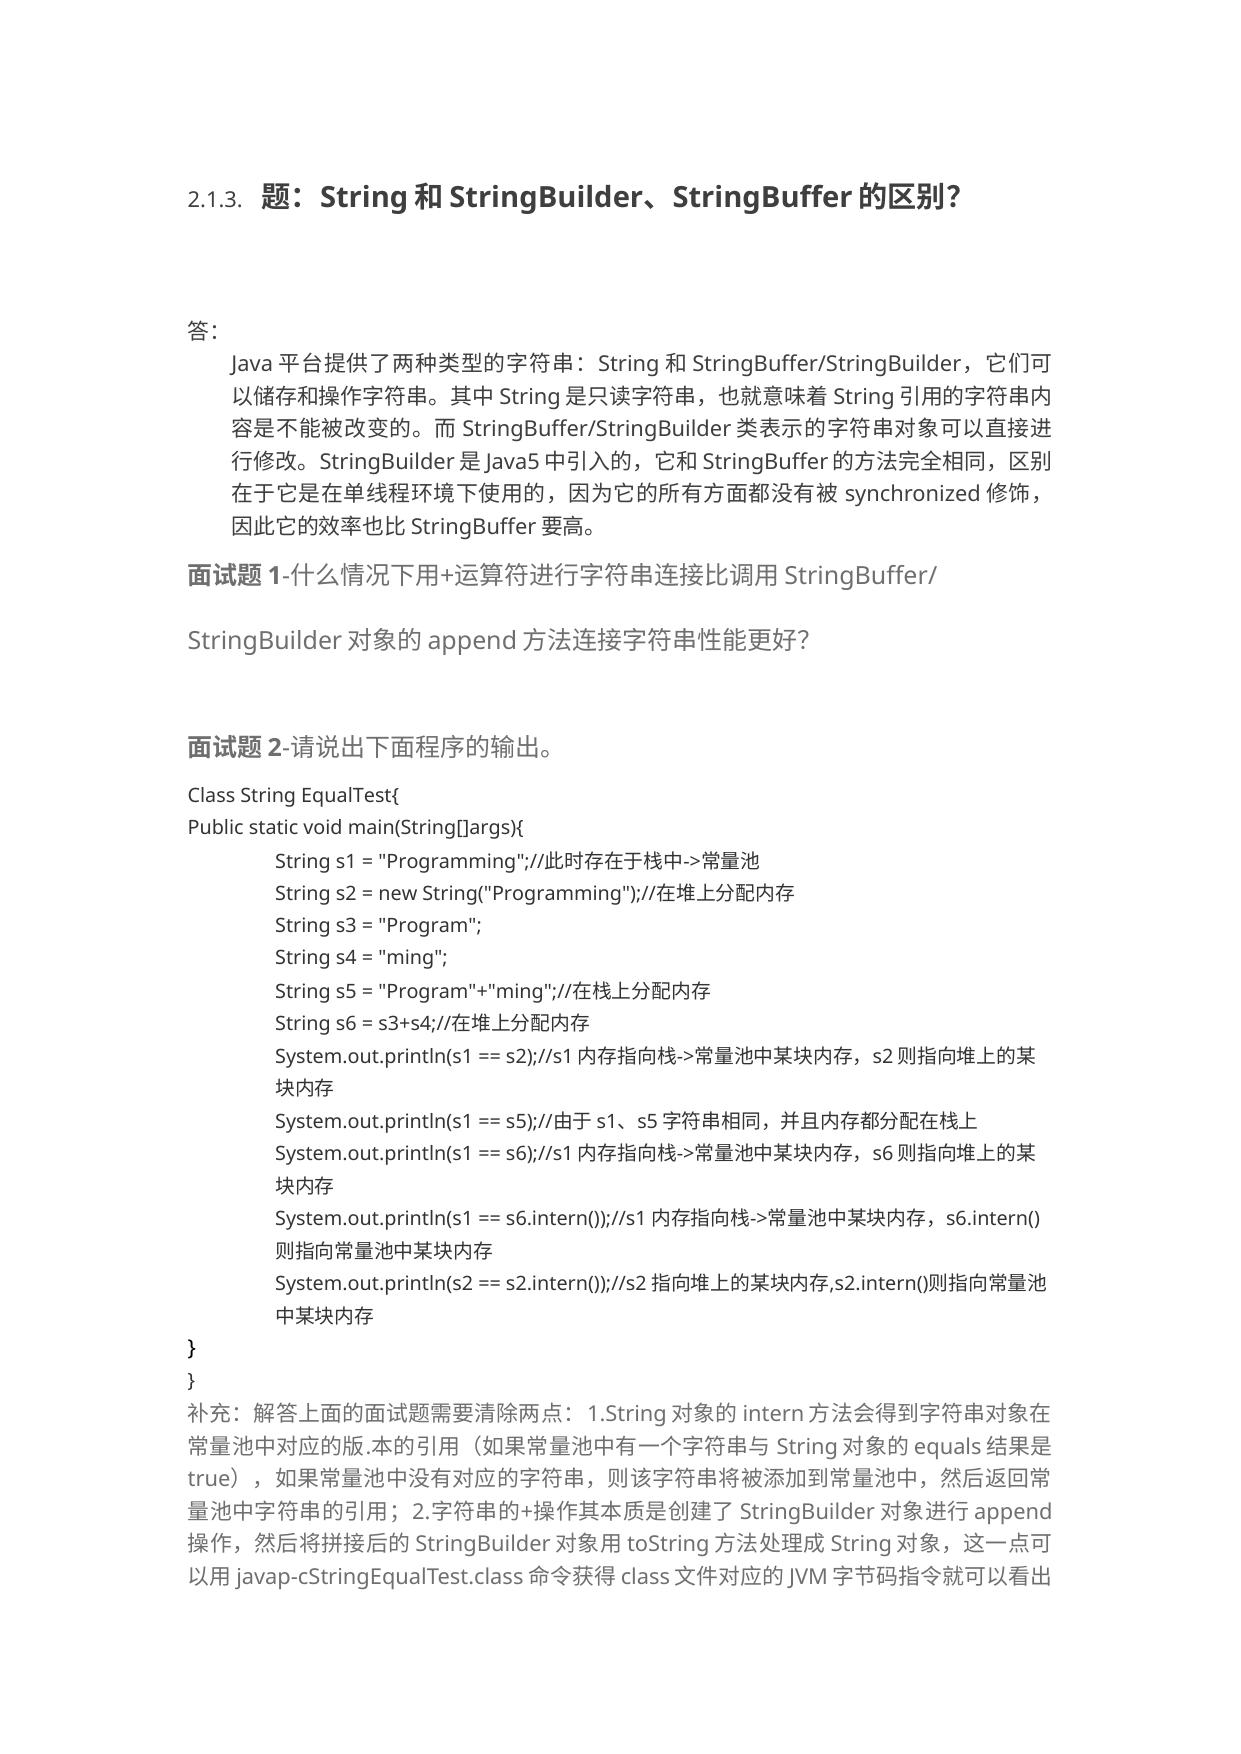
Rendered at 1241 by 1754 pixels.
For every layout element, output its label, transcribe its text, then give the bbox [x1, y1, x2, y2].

text 面试题1-什么情况下用+运算符进行字符串连接比调用StringBuffer/StringBuilder对象的append方法连接字符串性能更好？ [187, 541, 1053, 671]
text } [187, 1331, 1053, 1363]
text 答： Java平台提供了两种类型的字符串：String和StringBuffer/StringBuilder，它们可以储存和操作字符串。其中String是只读字符串，也就意味着String引用的字符串内容是不能被改变的。而StringBuffer/StringBuilder类表示的字符串对象可以直接进行修改。StringBuilder是Java5中引入的，它和StringBuffer的方法完全相同，区别在于它是在单线程环境下使用的，因为它的所有方面都没有被synchronized修饰，因此它的效率也比StringBuffer要高。 [187, 313, 1053, 541]
subtitle 题：String和StringBuilder、StringBuffer的区别？ [187, 162, 1053, 227]
text Class String EqualTest{ [187, 778, 1053, 811]
text 面试题2-请说出下面程序的输出。 [187, 713, 1053, 778]
text } [187, 1363, 1053, 1396]
text Public static void main(String[]args){ [187, 811, 1053, 843]
